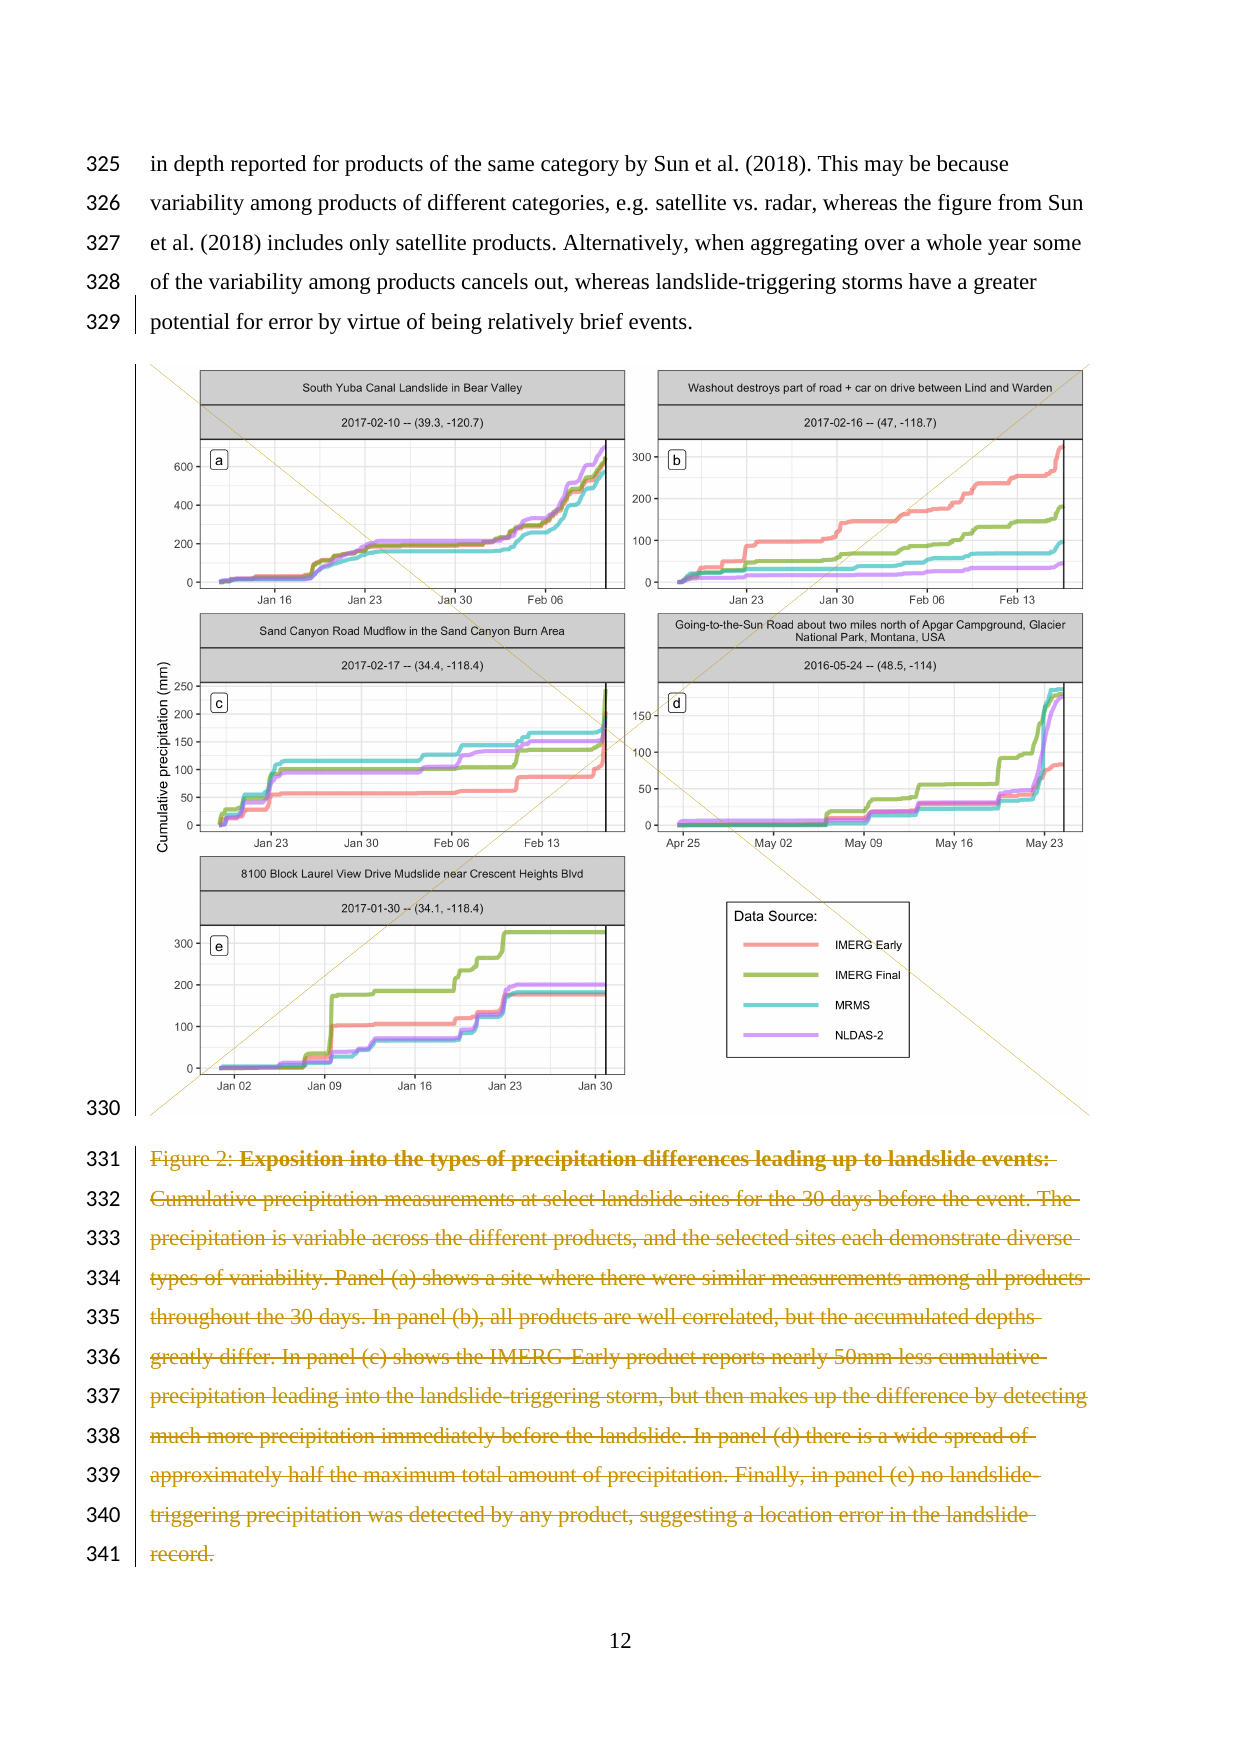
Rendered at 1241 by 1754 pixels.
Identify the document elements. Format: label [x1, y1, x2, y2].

picture [150, 365, 618, 1114]
picture [621, 365, 1090, 1115]
text [150, 150, 1090, 334]
picture [151, 741, 1088, 1116]
picture [152, 364, 1088, 739]
